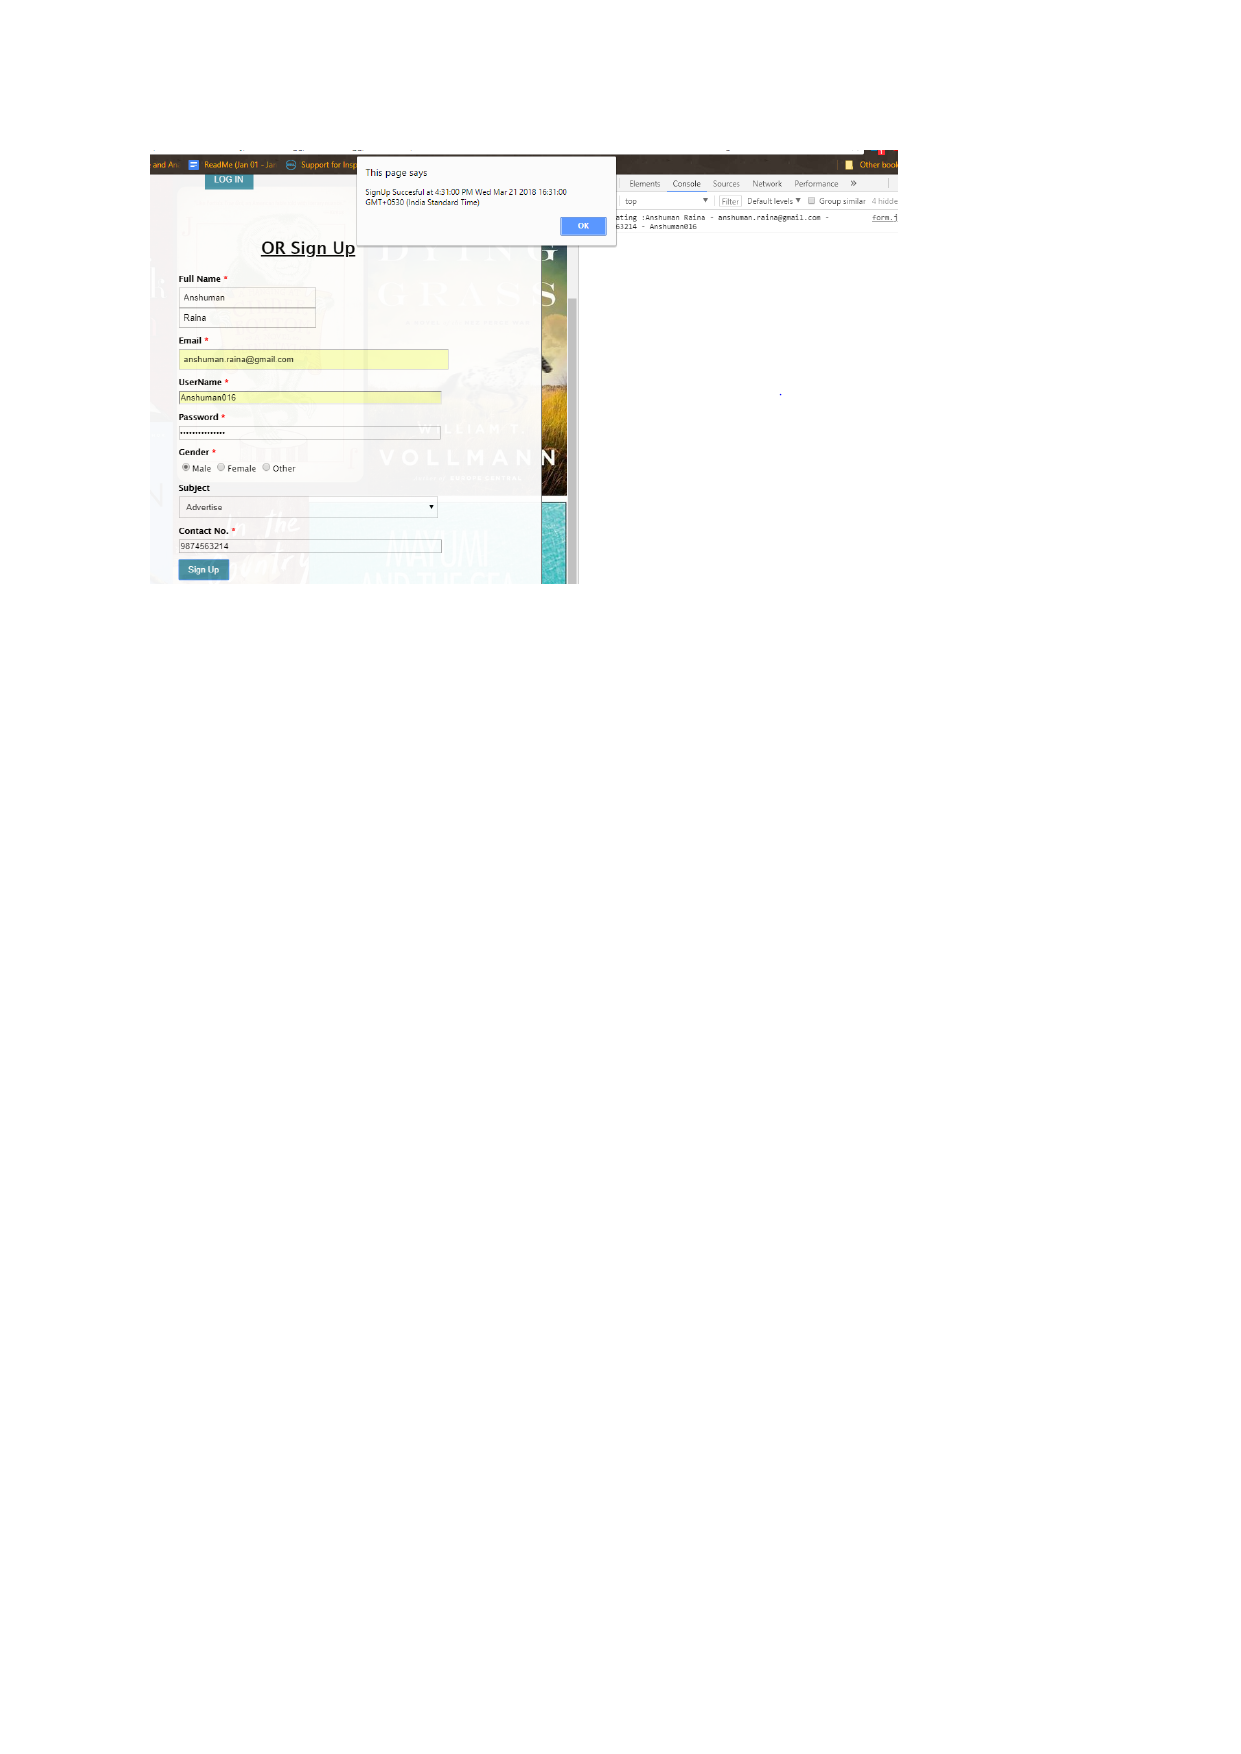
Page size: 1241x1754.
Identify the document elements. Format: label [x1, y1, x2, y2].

picture [150, 150, 898, 584]
